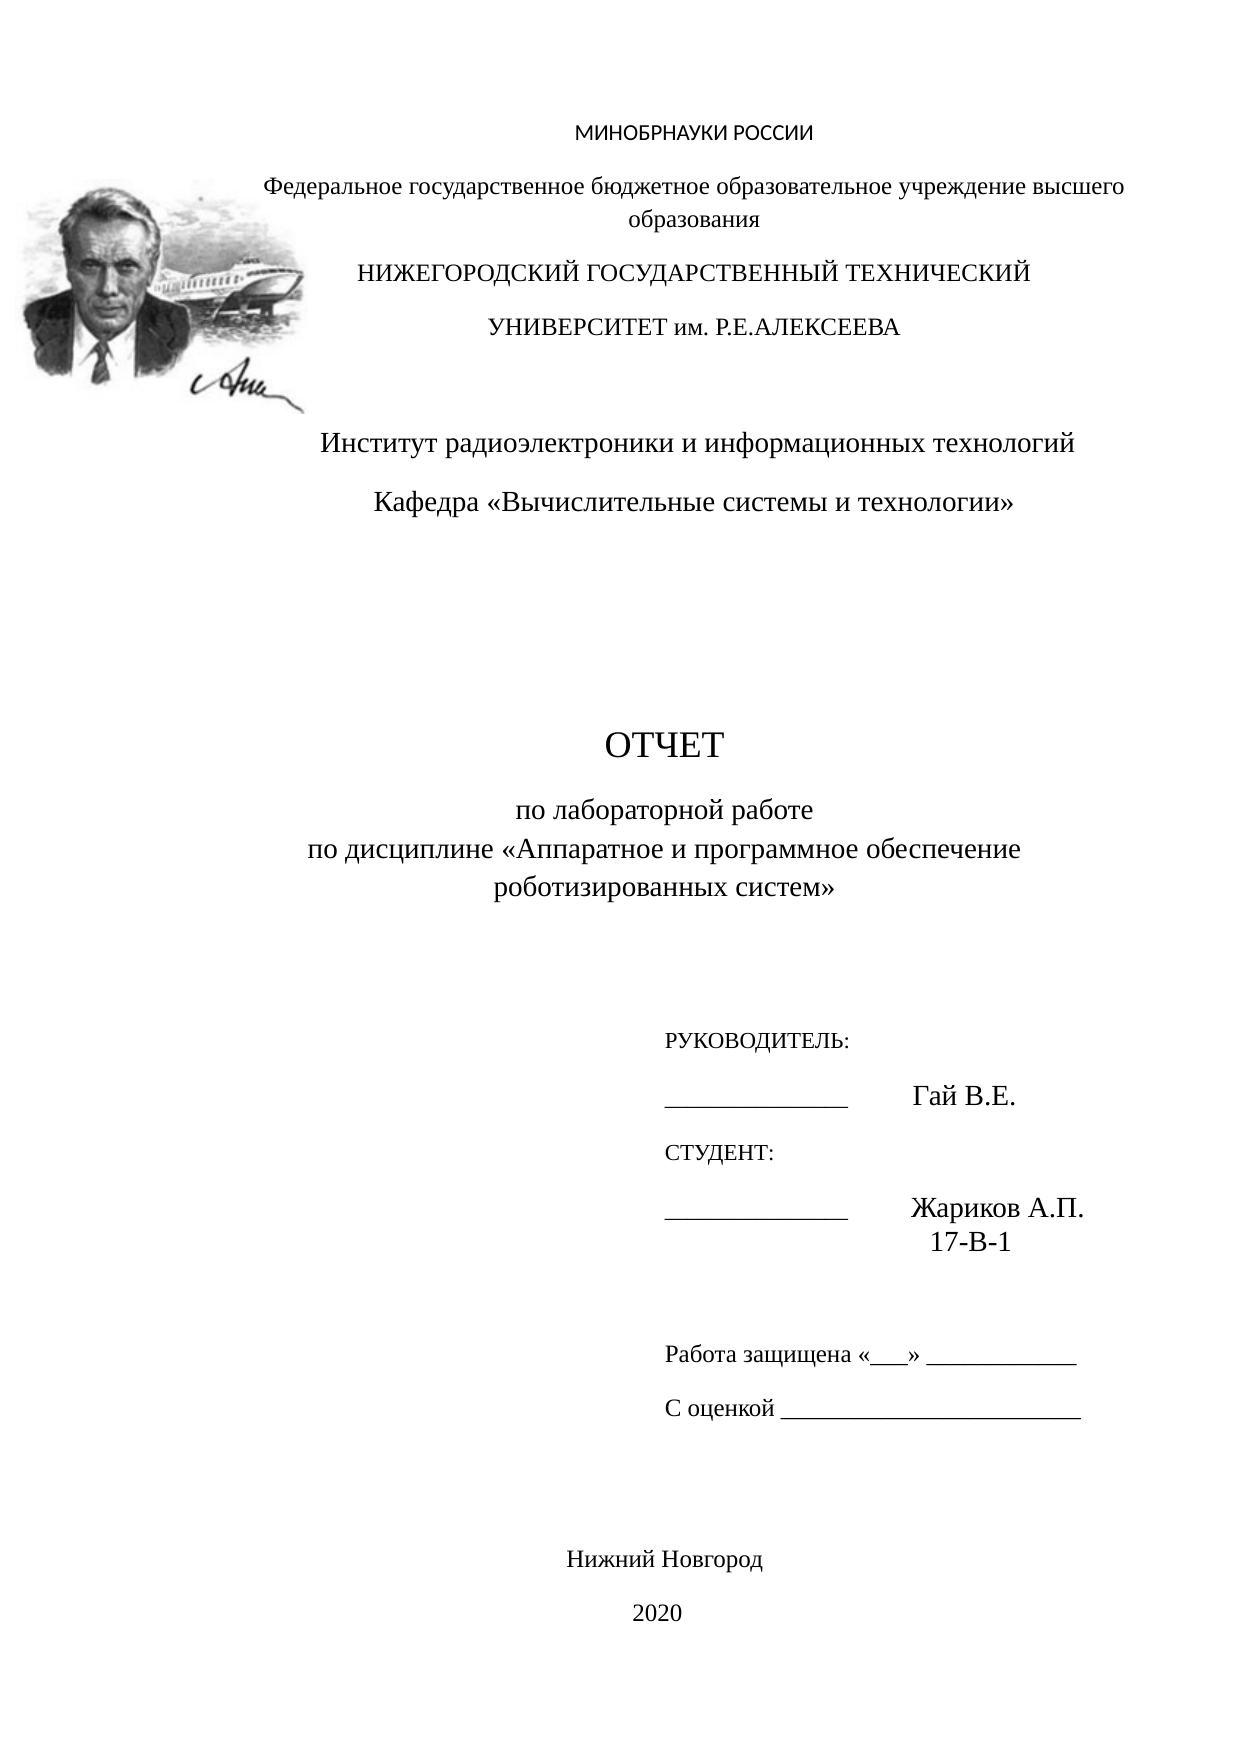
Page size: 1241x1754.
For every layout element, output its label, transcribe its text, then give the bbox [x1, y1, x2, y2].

text НИЖЕГОРОДСКИЙ ГОСУДАРСТВЕННЫЙ ТЕХНИЧЕСКИЙ [236, 258, 1152, 287]
text Институт радиоэлектроники и информационных технологий [236, 425, 1152, 459]
text РУКОВОДИТЕЛЬ: [664, 1027, 1152, 1053]
text ОТЧЕТ [177, 722, 1152, 765]
text Нижний Новгород [177, 1544, 1152, 1572]
text роботизированных систем» [177, 869, 1152, 903]
text 2020 [162, 1598, 1152, 1626]
text по дисциплине «Аппаратное и программное обеспечение [177, 831, 1152, 864]
text ________________ Жариков А.П. [664, 1190, 1152, 1224]
text С оценкой ________________________ [664, 1393, 1152, 1422]
text по лабораторной работе [177, 792, 1152, 826]
text СТУДЕНТ: [664, 1139, 1152, 1166]
text МИНОБРНАУКИ РОССИИ [236, 118, 1152, 146]
text Кафедра «Вычислительные системы и технологии» [236, 484, 1152, 518]
text УНИВЕРСИТЕТ им. Р.Е.АЛЕКСЕЕВА [236, 312, 1152, 341]
text Работа защищена «___» ____________ [664, 1339, 1152, 1368]
text 17-В-1 [177, 1224, 1152, 1257]
text Федеральное государственное бюджетное образовательное учреждение высшего образования [236, 171, 1152, 233]
text ________________ Гай В.Е. [664, 1078, 1152, 1111]
